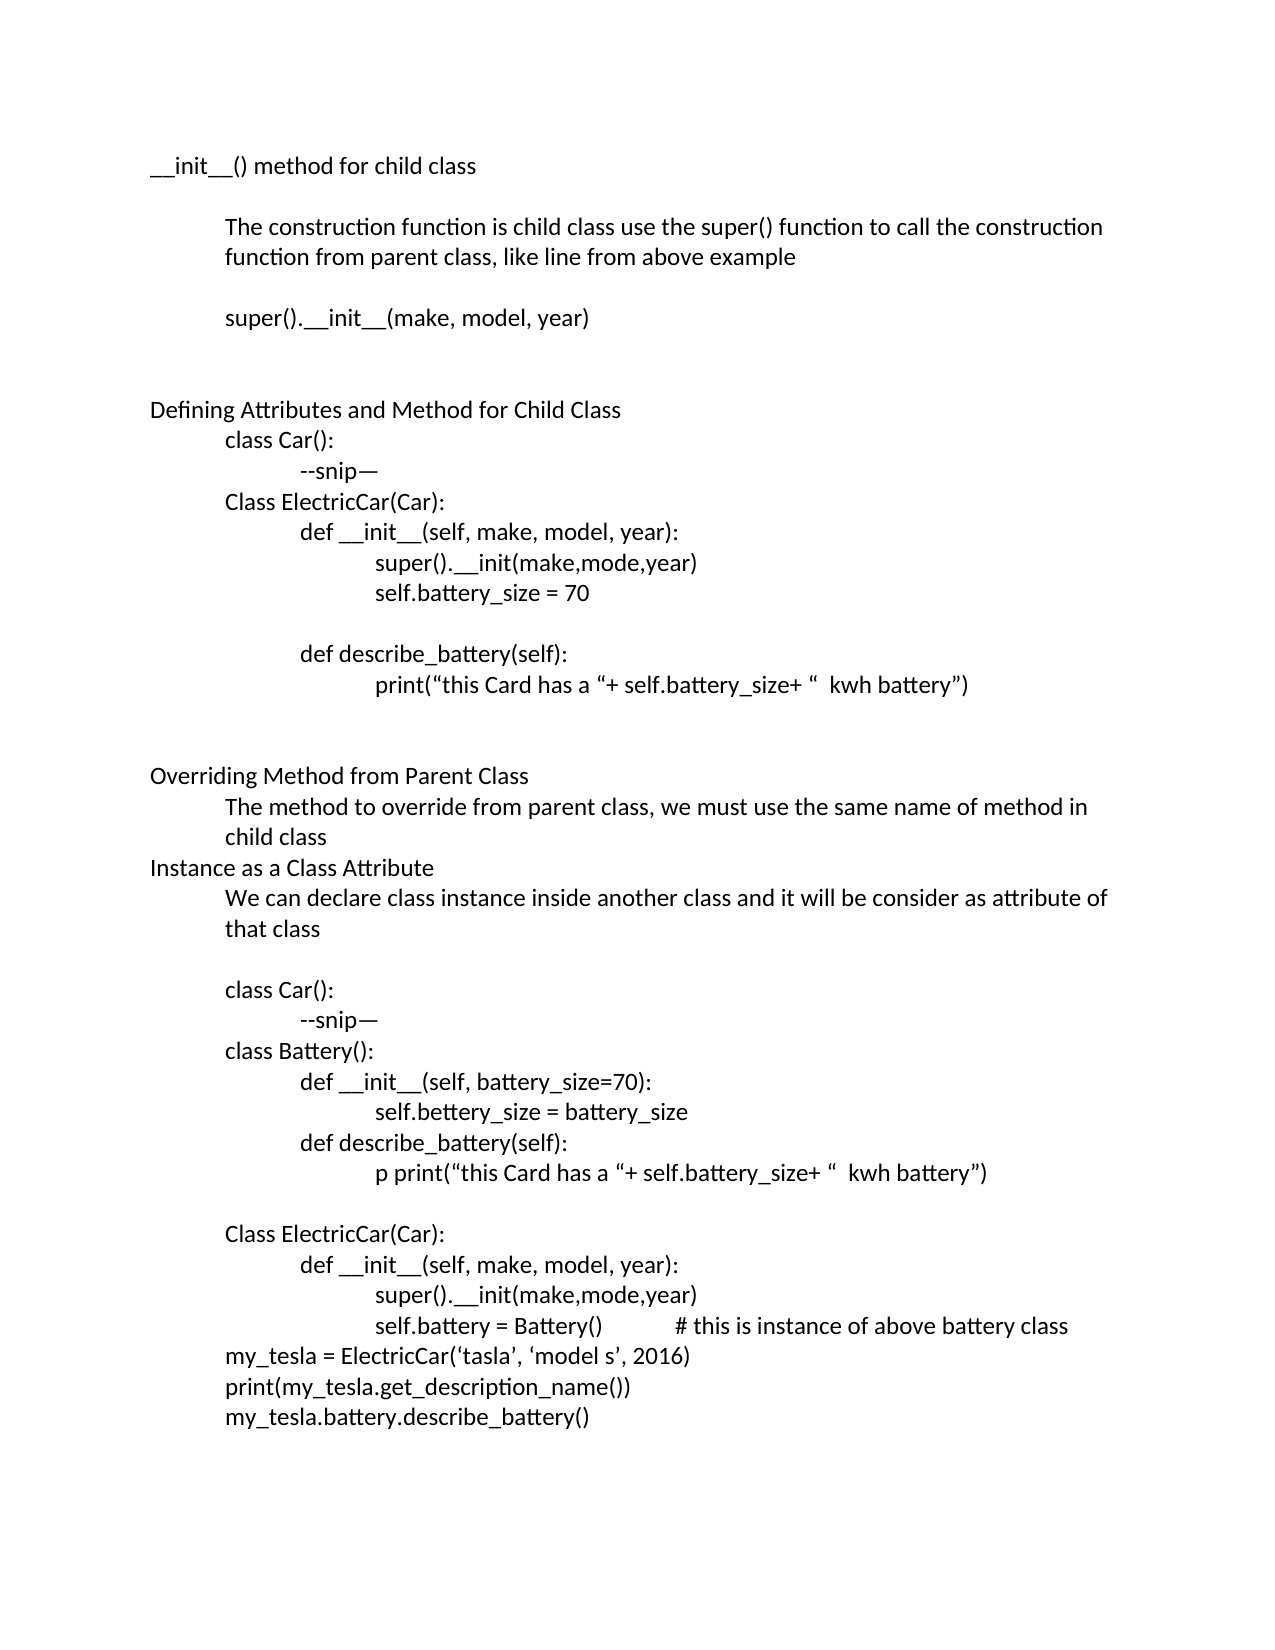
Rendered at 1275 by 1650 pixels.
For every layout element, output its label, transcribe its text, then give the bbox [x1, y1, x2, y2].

text my_tesla = ElectricCar(‘tasla’, ‘model s’, 2016) [150, 1340, 1125, 1371]
text --snip— [150, 1004, 1125, 1035]
text class Car(): [150, 974, 1125, 1004]
text def describe_battery(self): [150, 1127, 1125, 1157]
text def describe_battery(self): [150, 638, 1125, 669]
text print(my_tesla.get_description_name()) [150, 1371, 1125, 1401]
text child class [150, 821, 1125, 852]
text __init__() method for child class [150, 150, 1125, 181]
text def __init__(self, make, model, year): [150, 516, 1125, 547]
text Class ElectricCar(Car): [150, 486, 1125, 516]
text Class ElectricCar(Car): [150, 1218, 1125, 1249]
text def __init__(self, make, model, year): [150, 1249, 1125, 1279]
text Defining Attributes and Method for Child Class [150, 394, 1125, 425]
text The construction function is child class use the super() function to call the construction [150, 211, 1125, 242]
text print(“this Card has a “+ self.battery_size+ “ kwh battery”) [150, 669, 1125, 699]
text def __init__(self, battery_size=70): [150, 1066, 1125, 1096]
text super().__init(make,mode,year) [150, 1279, 1125, 1310]
text function from parent class, like line from above example [150, 242, 1125, 272]
text The method to override from parent class, we must use the same name of method in [150, 791, 1125, 821]
text that class [150, 913, 1125, 943]
text self.bettery_size = battery_size [150, 1096, 1125, 1127]
text super().__init(make,mode,year) [150, 547, 1125, 577]
text class Car(): [150, 425, 1125, 455]
text Instance as a Class Attribute [150, 852, 1125, 882]
text p print(“this Card has a “+ self.battery_size+ “ kwh battery”) [150, 1157, 1125, 1188]
text Overriding Method from Parent Class [150, 760, 1125, 791]
text --snip— [150, 455, 1125, 486]
text class Battery(): [150, 1035, 1125, 1066]
text my_tesla.battery.describe_battery() [150, 1401, 1125, 1432]
text super().__init__(make, model, year) [150, 303, 1125, 333]
text self.battery = Battery() # this is instance of above battery class [150, 1310, 1125, 1340]
text We can declare class instance inside another class and it will be consider as attribute of [150, 882, 1125, 913]
text self.battery_size = 70 [150, 577, 1125, 608]
